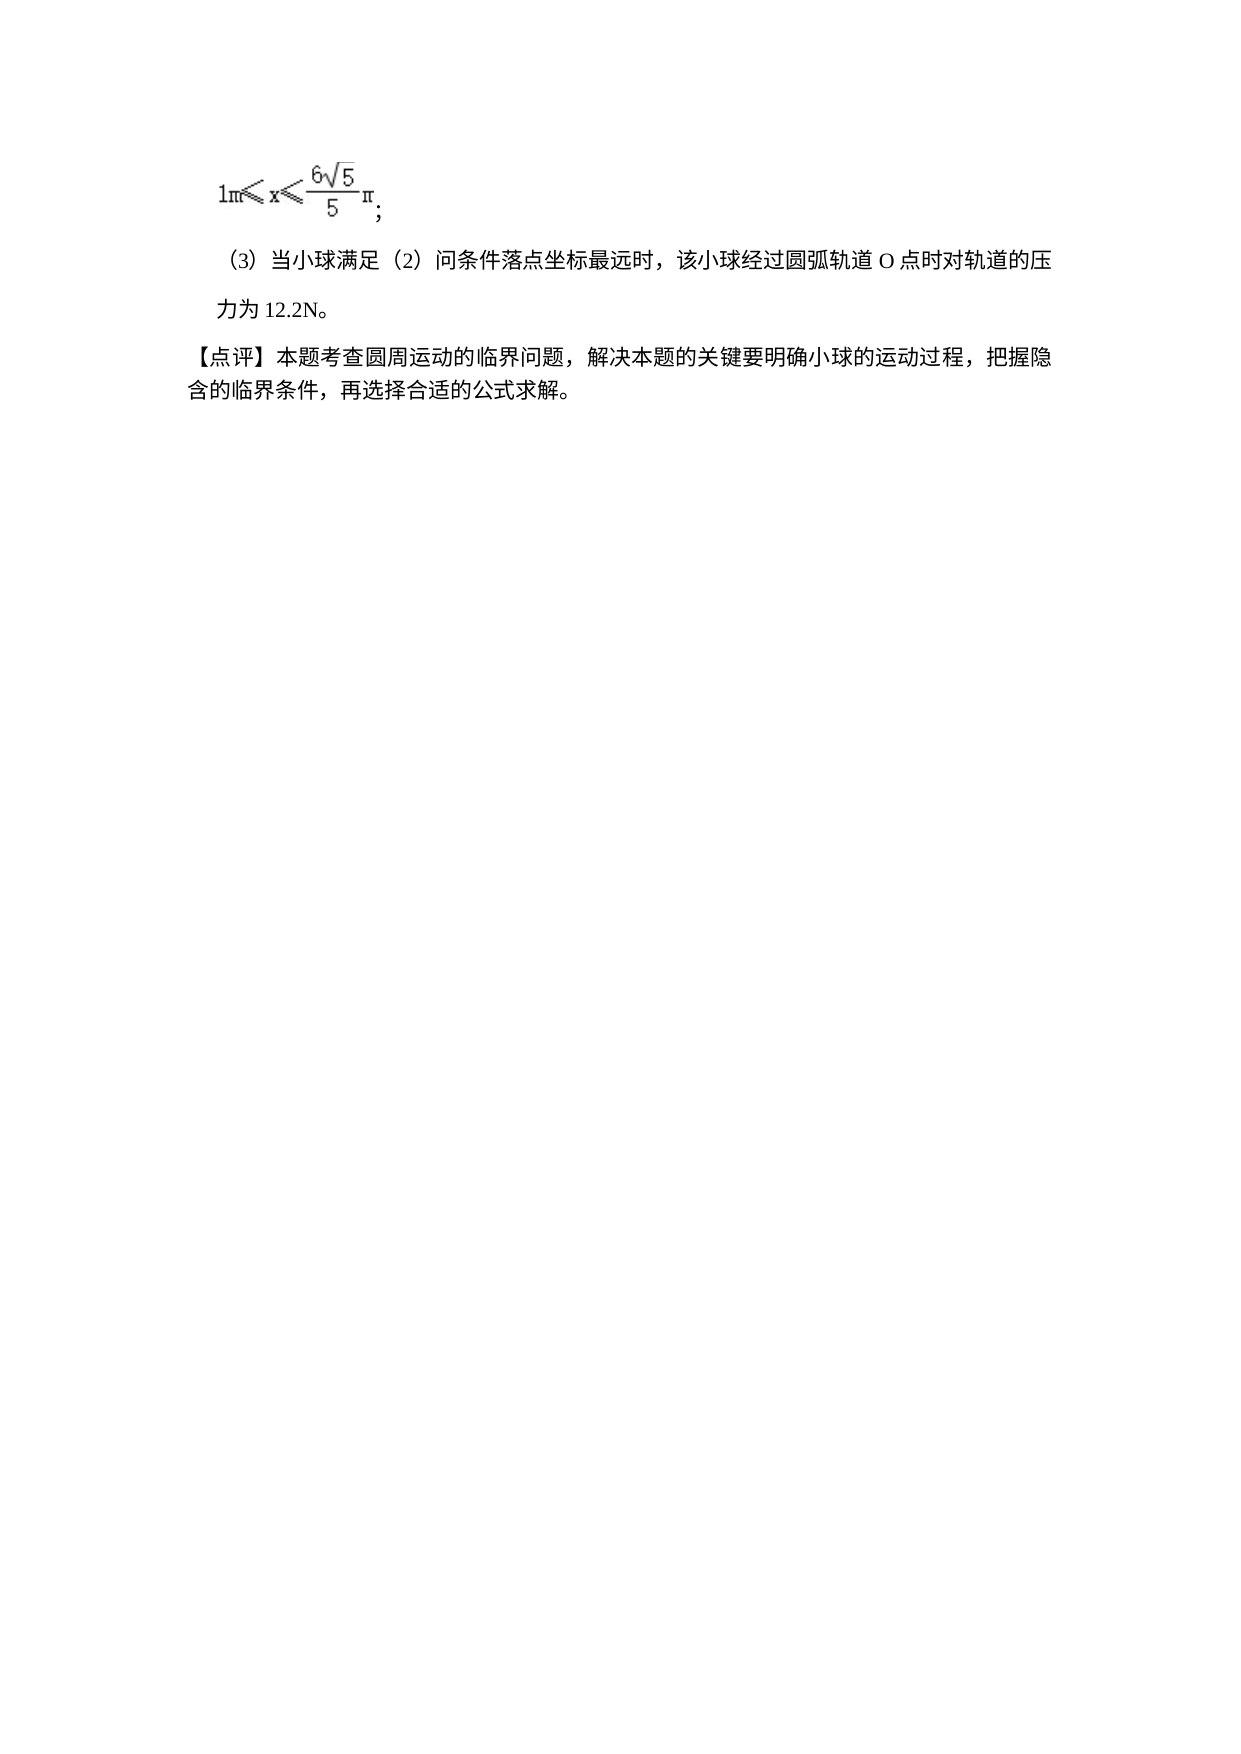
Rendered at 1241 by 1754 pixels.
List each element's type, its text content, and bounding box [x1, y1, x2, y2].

text 【点评】本题考查圆周运动的临界问题，解决本题的关键要明确小球的运动过程，把握隐含的临界条件，再选择合适的公式求解。 [187, 340, 1053, 405]
picture [216, 162, 374, 220]
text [216, 162, 1053, 227]
text （3）当小球满足（2）问条件落点坐标最远时，该小球经过圆弧轨道O点时对轨道的压力为12.2N。 [216, 243, 1053, 324]
